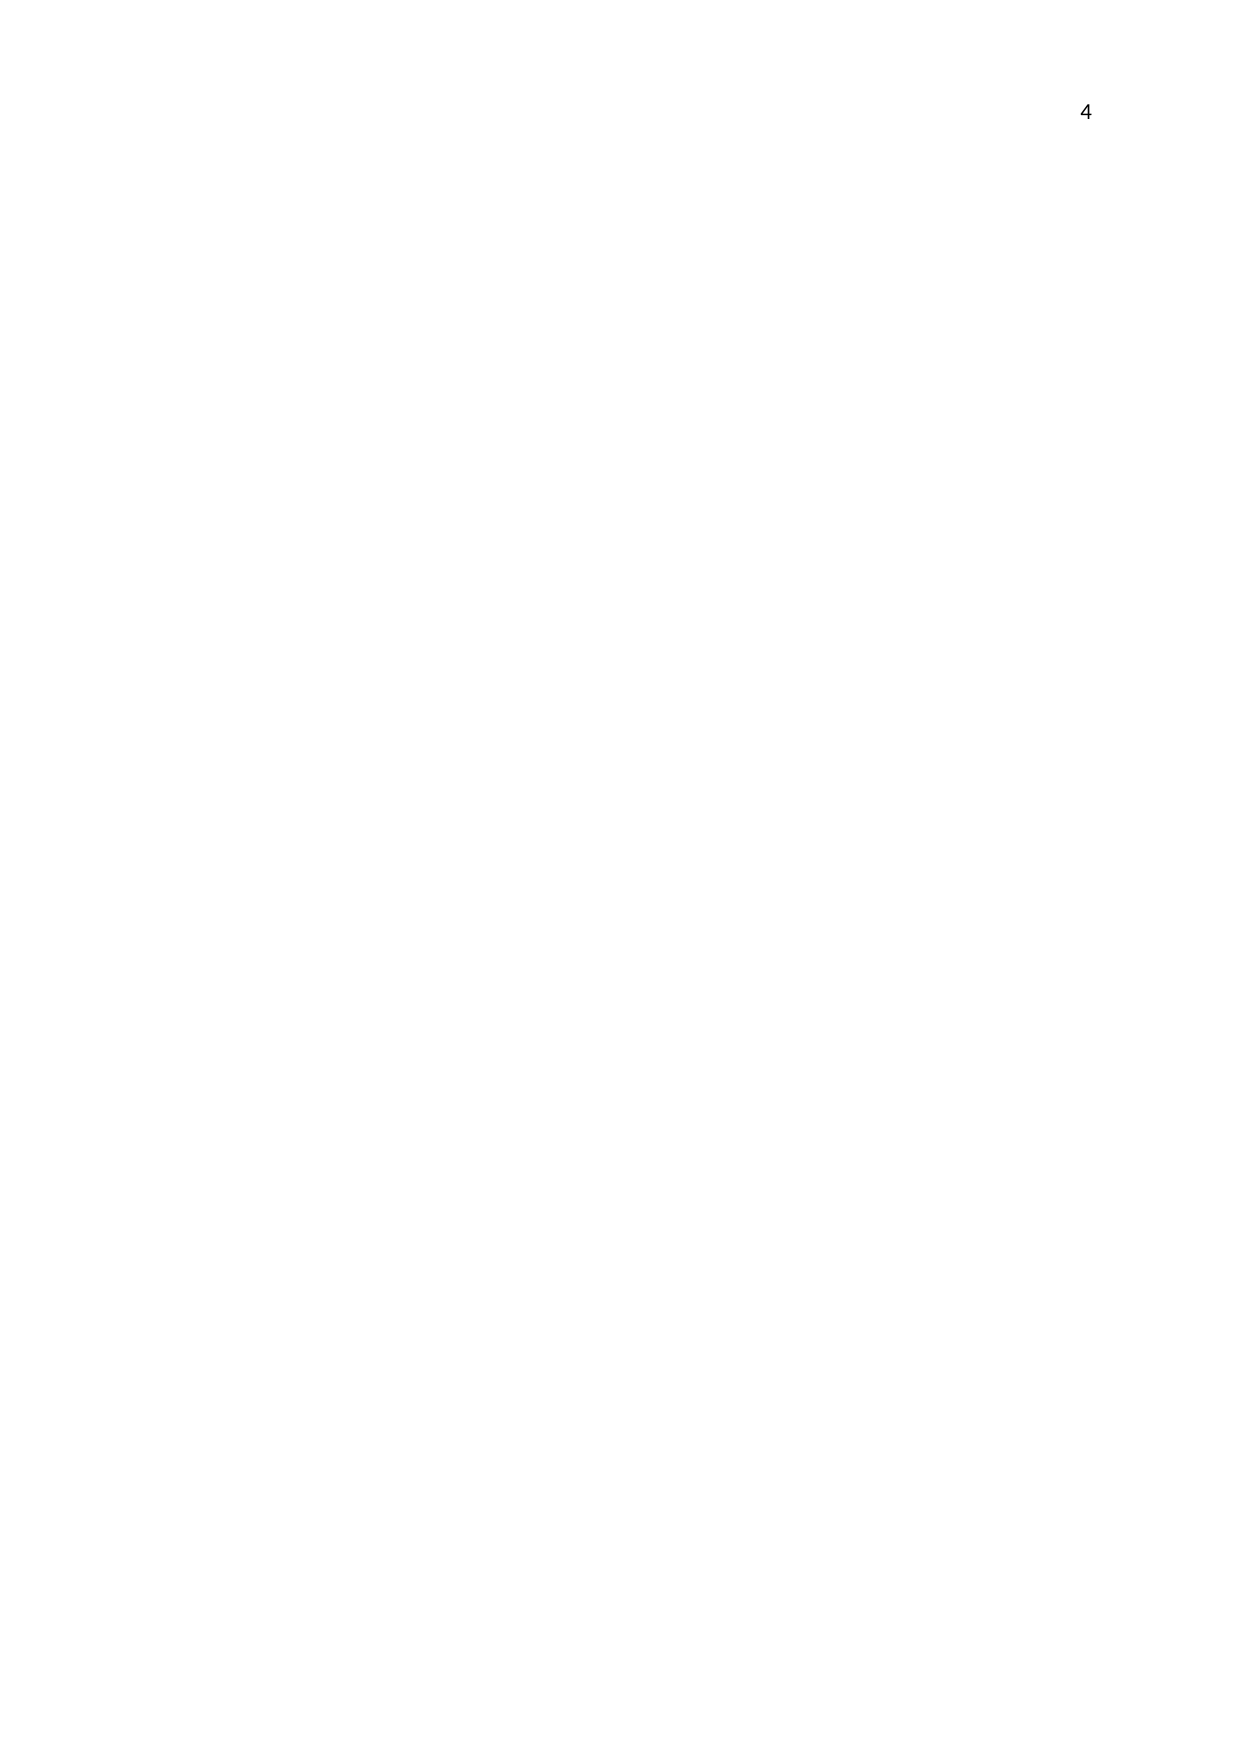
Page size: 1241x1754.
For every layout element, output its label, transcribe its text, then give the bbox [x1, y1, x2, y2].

text 4 [146, 97, 1092, 125]
